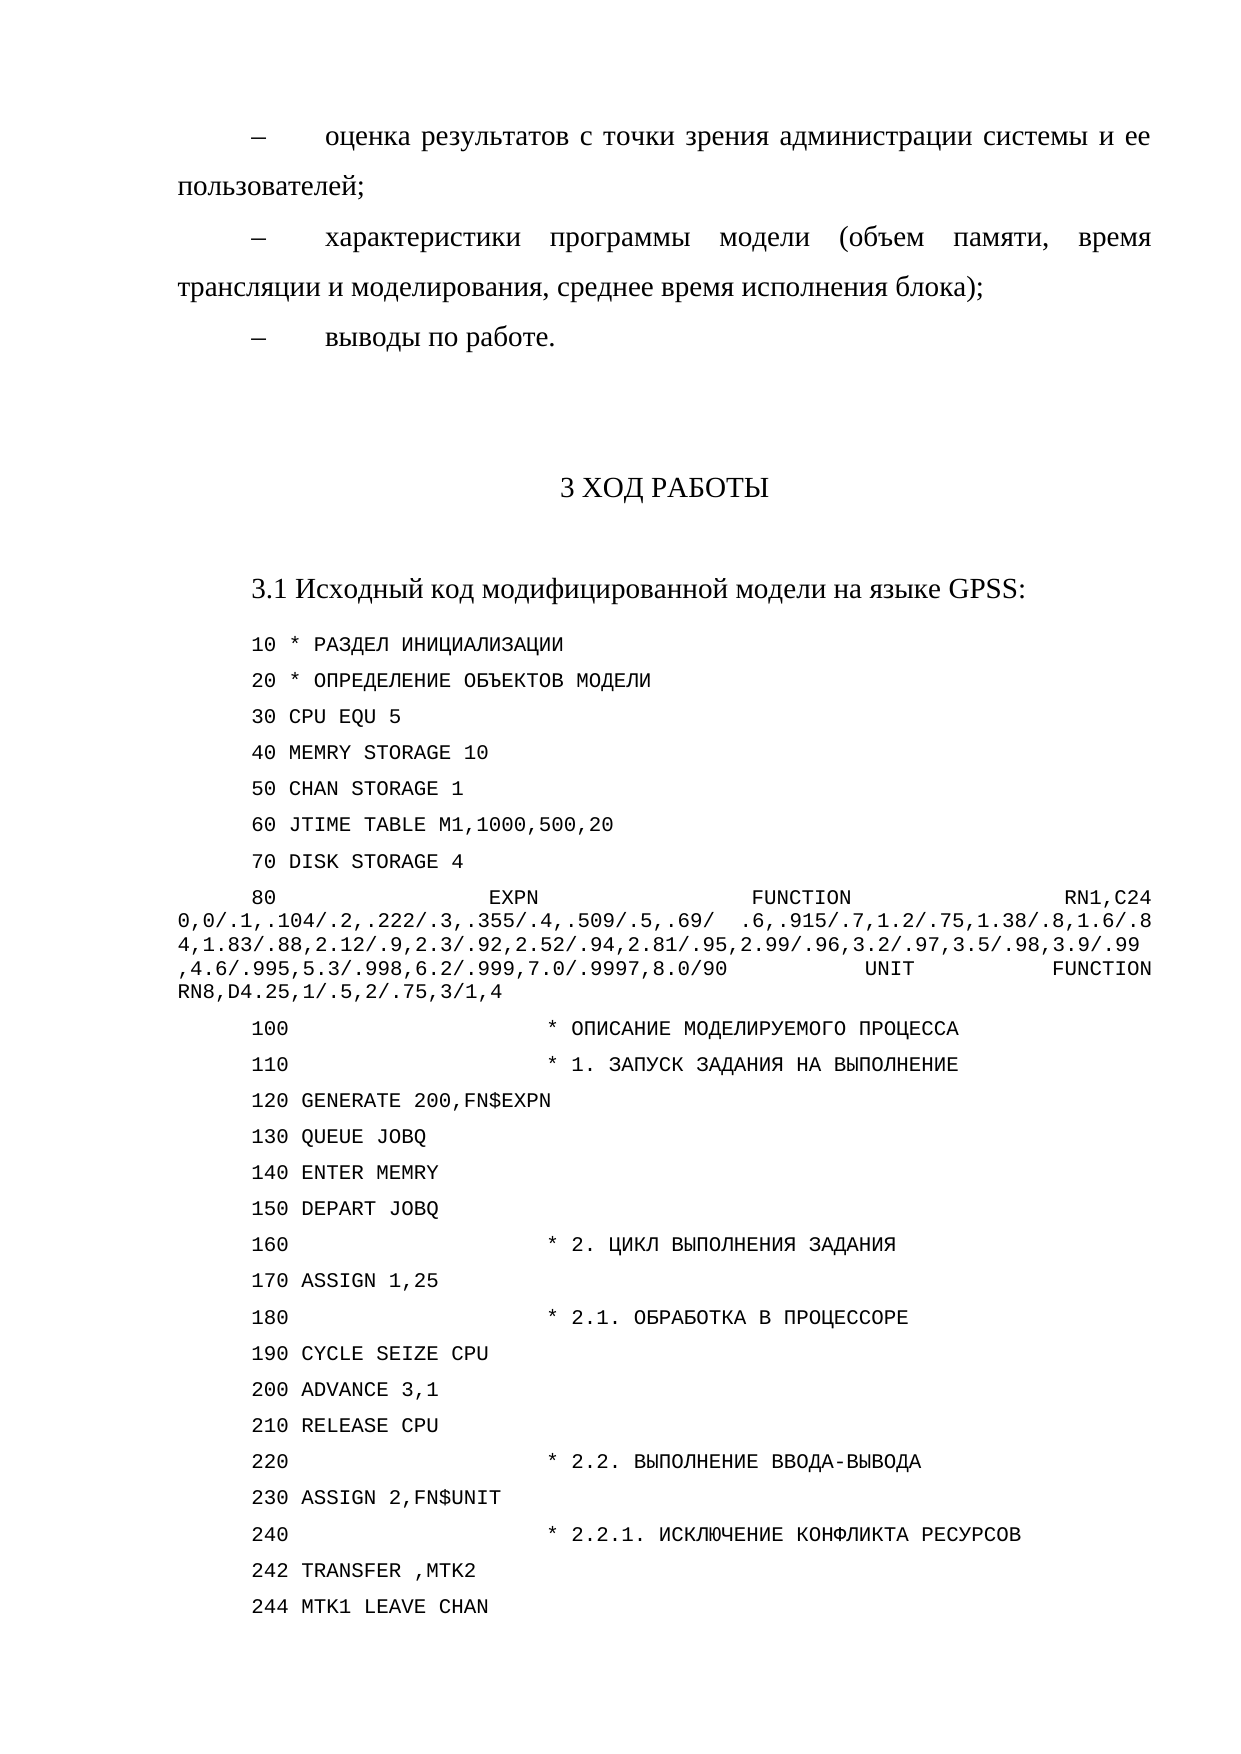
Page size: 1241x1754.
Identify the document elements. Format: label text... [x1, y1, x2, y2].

text 160 * 2. ЦИКЛ ВЫПОЛНЕНИЯ ЗАДАНИЯ [177, 1234, 1152, 1258]
text – оценка результатов с точки зрения администрации системы и ее пользователей; [177, 118, 1152, 202]
text – характеристики программы модели (объем памяти, время трансляции и моделирования, среднее время исполнения блока); [177, 219, 1152, 303]
text 230 ASSIGN 2,FN$UNIT [177, 1487, 1152, 1511]
text – выводы по работе. [177, 319, 1152, 353]
text 244 MTK1 LEAVE CHAN [177, 1596, 1152, 1619]
text 200 ADVANCE 3,1 [177, 1379, 1152, 1403]
text 180 * 2.1. ОБРАБОТКА В ПРОЦЕССОРЕ [177, 1307, 1152, 1330]
text 170 ASSIGN 1,25 [177, 1271, 1152, 1294]
text 150 DEPART JOBQ [177, 1198, 1152, 1222]
text 3.1 Исходный код модифицированной модели на языке GPSS: [177, 571, 1152, 604]
text 140 ENTER MEMRY [177, 1162, 1152, 1186]
text 190 CYCLE SEIZE CPU [177, 1343, 1152, 1366]
text 20 * ОПРЕДЕЛЕНИЕ ОБЪЕКТОВ МОДЕЛИ [177, 670, 1152, 693]
text 50 CHAN STORAGE 1 [177, 778, 1152, 802]
text 60 JTIME TABLE M1,1000,500,20 [177, 814, 1152, 838]
text 110 * 1. ЗАПУСК ЗАДАНИЯ НА ВЫПОЛНЕНИЕ [177, 1054, 1152, 1077]
text 30 CPU EQU 5 [177, 706, 1152, 730]
text 240 * 2.2.1. ИСКЛЮЧЕНИЕ КОНФЛИКТА РЕСУРСОВ [177, 1523, 1152, 1547]
text 80 EXPN FUNCTION RN1,C24 0,0/.1,.104/.2,.222/.3,.355/.4,.509/.5,.69/ .6,.915/.7,1.2/.75,1.38/.8,1.6/.84,1.83/.88,2.12/.9,2.3/.92,2.52/.94,2.81/.95,2.99/.96,3.2/.97,3.5/.98,3.9/.99,4.6/.995,5.3/.998,6.2/.999,7.0/.9997,8.0/90 UNIT FUNCTION RN8,D4.25,1/.5,2/.75,3/1,4 [177, 887, 1152, 1005]
text 220 * 2.2. ВЫПОЛНЕНИЕ ВВОДА-ВЫВОДА [177, 1451, 1152, 1475]
text 70 DISK STORAGE 4 [177, 851, 1152, 874]
text 210 RELEASE CPU [177, 1415, 1152, 1439]
text 40 MEMRY STORAGE 10 [177, 742, 1152, 766]
text 242 TRANSFER ,MTK2 [177, 1560, 1152, 1583]
text 130 QUEUE JOBQ [177, 1126, 1152, 1149]
text 120 GENERATE 200,FN$EXPN [177, 1090, 1152, 1113]
text 3 ХОД РАБОТЫ [177, 470, 1152, 504]
text 10 * РАЗДЕЛ ИНИЦИАЛИЗАЦИИ [177, 634, 1152, 657]
text 100 * ОПИСАНИЕ МОДЕЛИРУЕМОГО ПРОЦЕССА [177, 1017, 1152, 1041]
